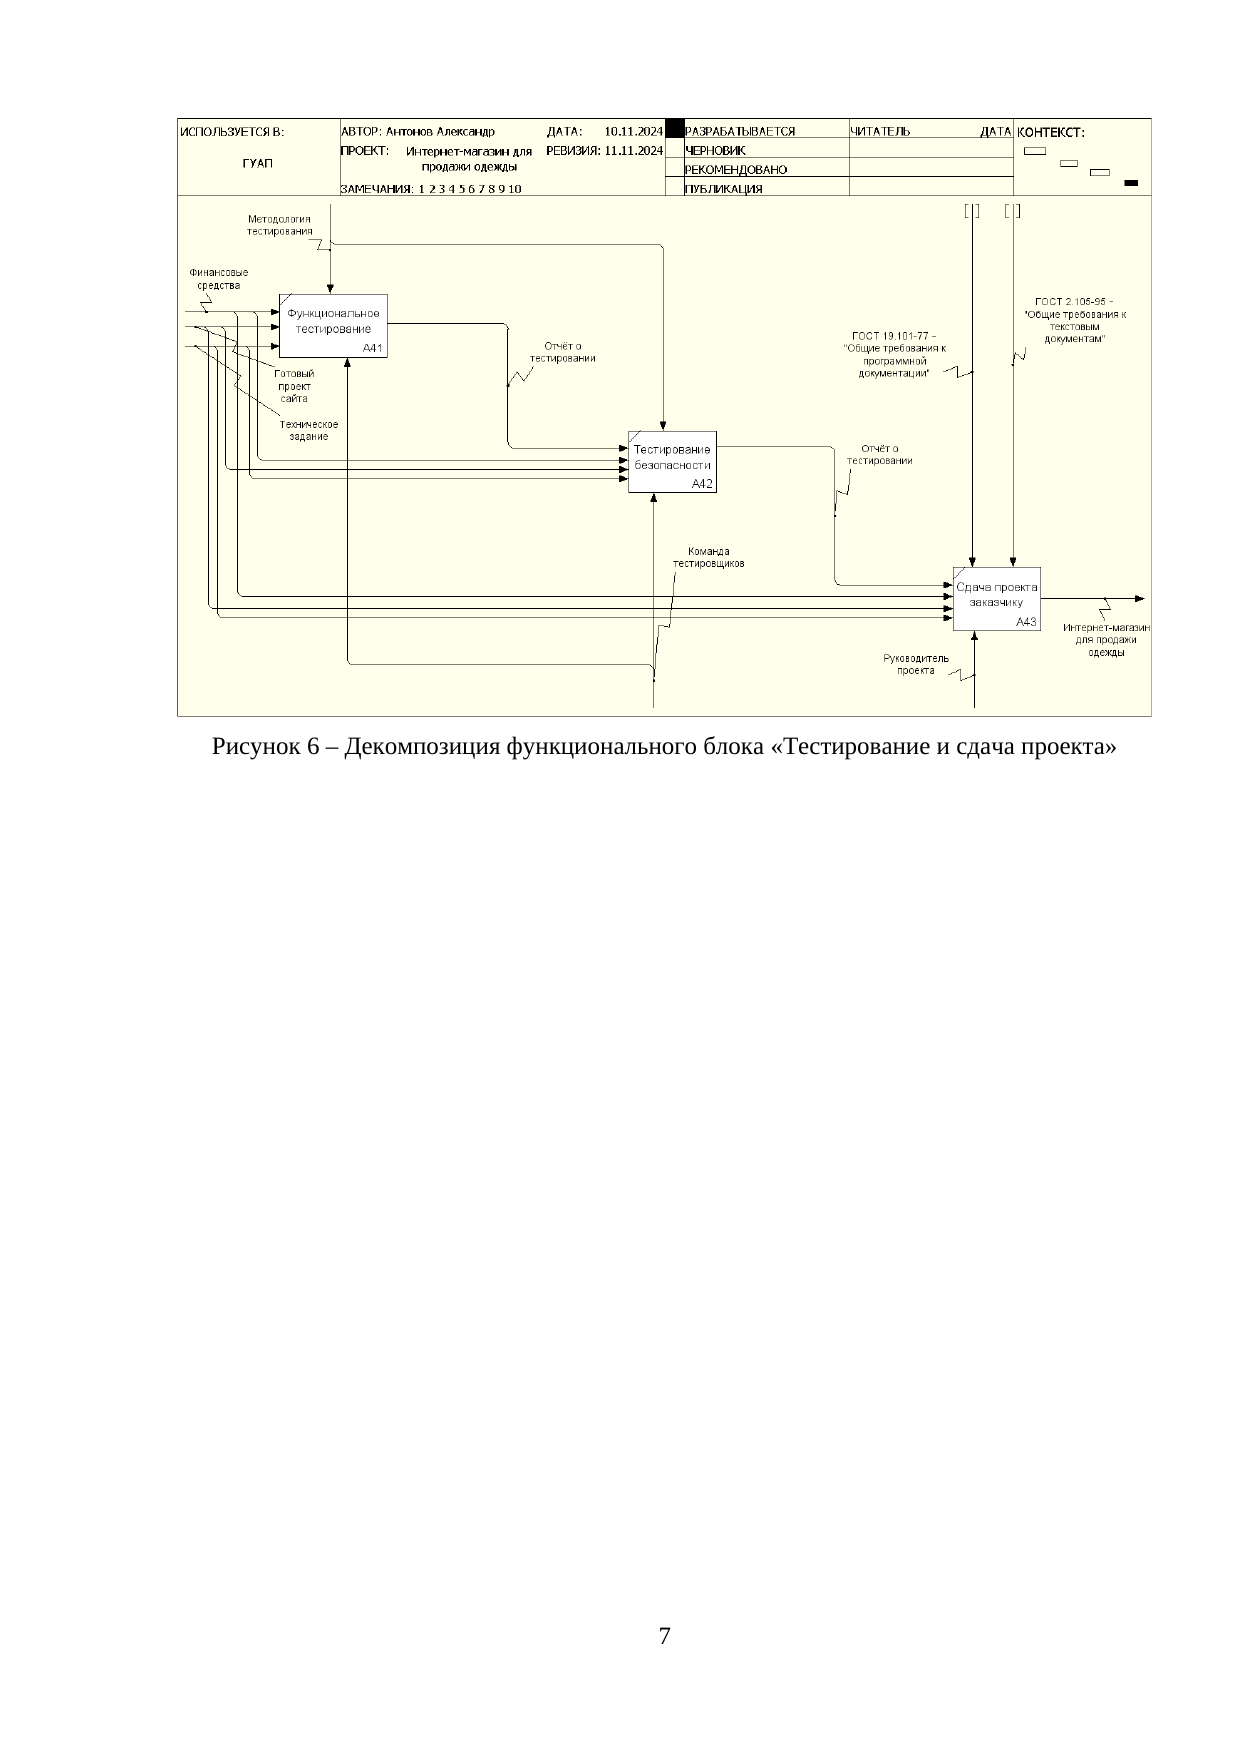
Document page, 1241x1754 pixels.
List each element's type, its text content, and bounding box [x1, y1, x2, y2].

picture [177, 118, 1152, 717]
text Рисунок 6 – Декомпозиция функционального блока «Тестирование и сдача проекта» [177, 731, 1152, 759]
